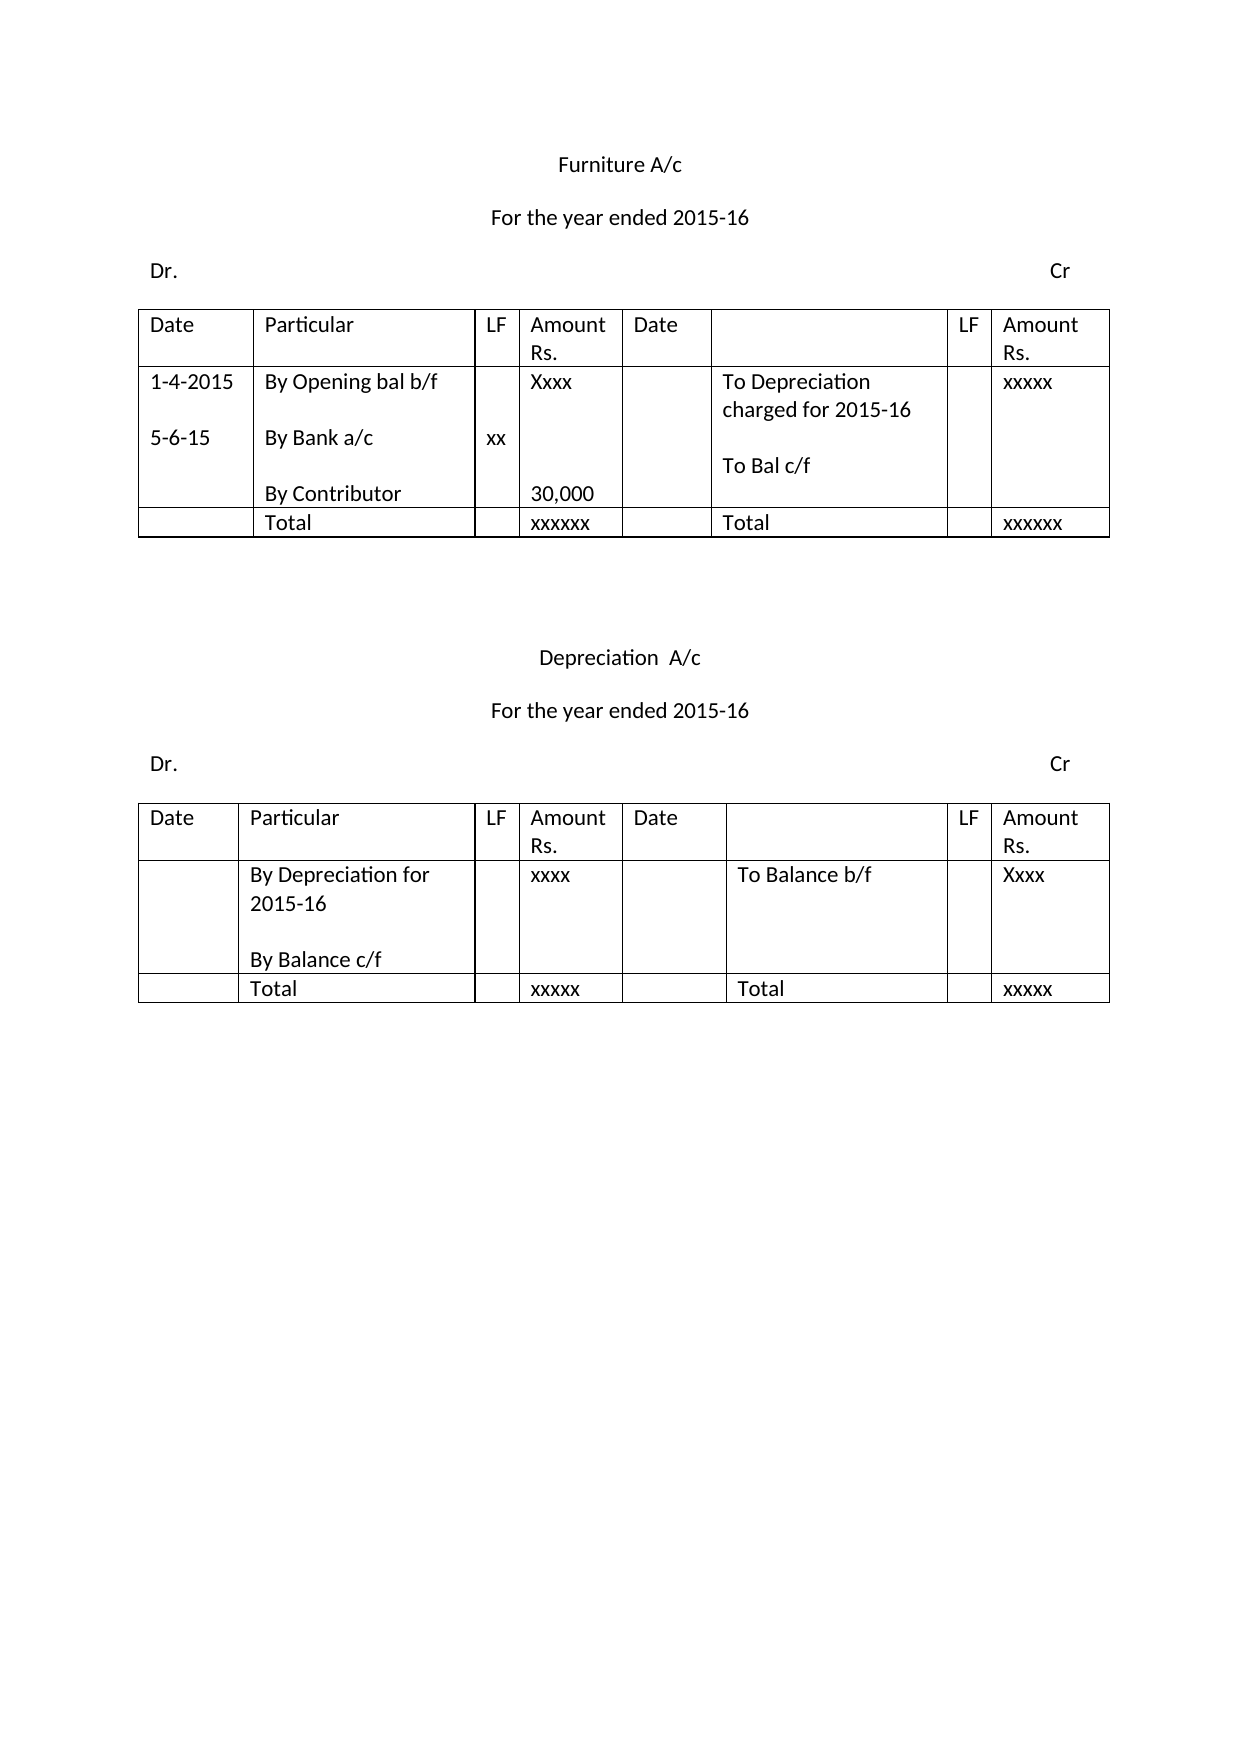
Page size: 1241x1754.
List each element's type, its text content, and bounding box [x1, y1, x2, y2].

table_cell By Opening bal b/f By Bank a/c By Contributor [254, 367, 474, 507]
table_header Amount Rs. [520, 310, 622, 366]
table_cell [948, 508, 991, 536]
table_cell Xxxx [992, 861, 1109, 973]
table_cell Total [712, 508, 947, 536]
table_cell Total [727, 974, 947, 1002]
table_header Date [139, 310, 253, 366]
text Depreciation A/c [150, 643, 1090, 671]
table_cell xxxxx [992, 367, 1109, 507]
table_cell [139, 508, 253, 536]
table_header Date [623, 804, 726, 859]
table_header Particular [254, 310, 474, 366]
table_cell [139, 974, 238, 1002]
table_header LF [476, 310, 519, 366]
table_cell [139, 861, 238, 973]
table_cell xx [476, 367, 519, 507]
table_cell xxxxxx [520, 508, 622, 536]
table_header Date [139, 804, 238, 859]
table_cell [623, 508, 711, 536]
table_cell [948, 861, 991, 973]
table_header [712, 310, 947, 366]
table_cell [476, 861, 519, 973]
table_cell xxxxxx [992, 508, 1109, 536]
table_header Particular [239, 804, 474, 859]
table_cell 1-4-2015 5-6-15 [139, 367, 253, 507]
table_cell xxxxx [992, 974, 1109, 1002]
table_cell [623, 367, 711, 507]
table_cell [476, 508, 519, 536]
text For the year ended 2015-16 [150, 696, 1090, 724]
table_header LF [476, 804, 519, 859]
table_header Date [623, 310, 711, 366]
table_cell To Depreciation charged for 2015-16 To Bal c/f [712, 367, 947, 507]
table_header [727, 804, 947, 859]
table_cell xxxx [520, 861, 622, 973]
table_cell [948, 367, 991, 507]
table_cell Total [239, 974, 474, 1002]
table_cell [623, 861, 726, 973]
text For the year ended 2015-16 [150, 203, 1090, 231]
table_cell [476, 974, 519, 1002]
table_header Amount Rs. [992, 310, 1109, 366]
table_cell xxxxx [520, 974, 622, 1002]
text Furniture A/c [150, 150, 1090, 178]
table_cell [623, 974, 726, 1002]
table_cell By Depreciation for 2015-16 By Balance c/f [239, 861, 474, 973]
table_cell To Balance b/f [727, 861, 947, 973]
table_header Amount Rs. [992, 804, 1109, 859]
table_cell [948, 974, 991, 1002]
table_header LF [948, 804, 991, 859]
table_header Amount Rs. [520, 804, 622, 859]
text Dr. Cr [150, 749, 1090, 777]
table_cell Total [254, 508, 474, 536]
text Dr. Cr [150, 256, 1090, 284]
table_header LF [948, 310, 991, 366]
table_cell Xxxx 30,000 [520, 367, 622, 507]
